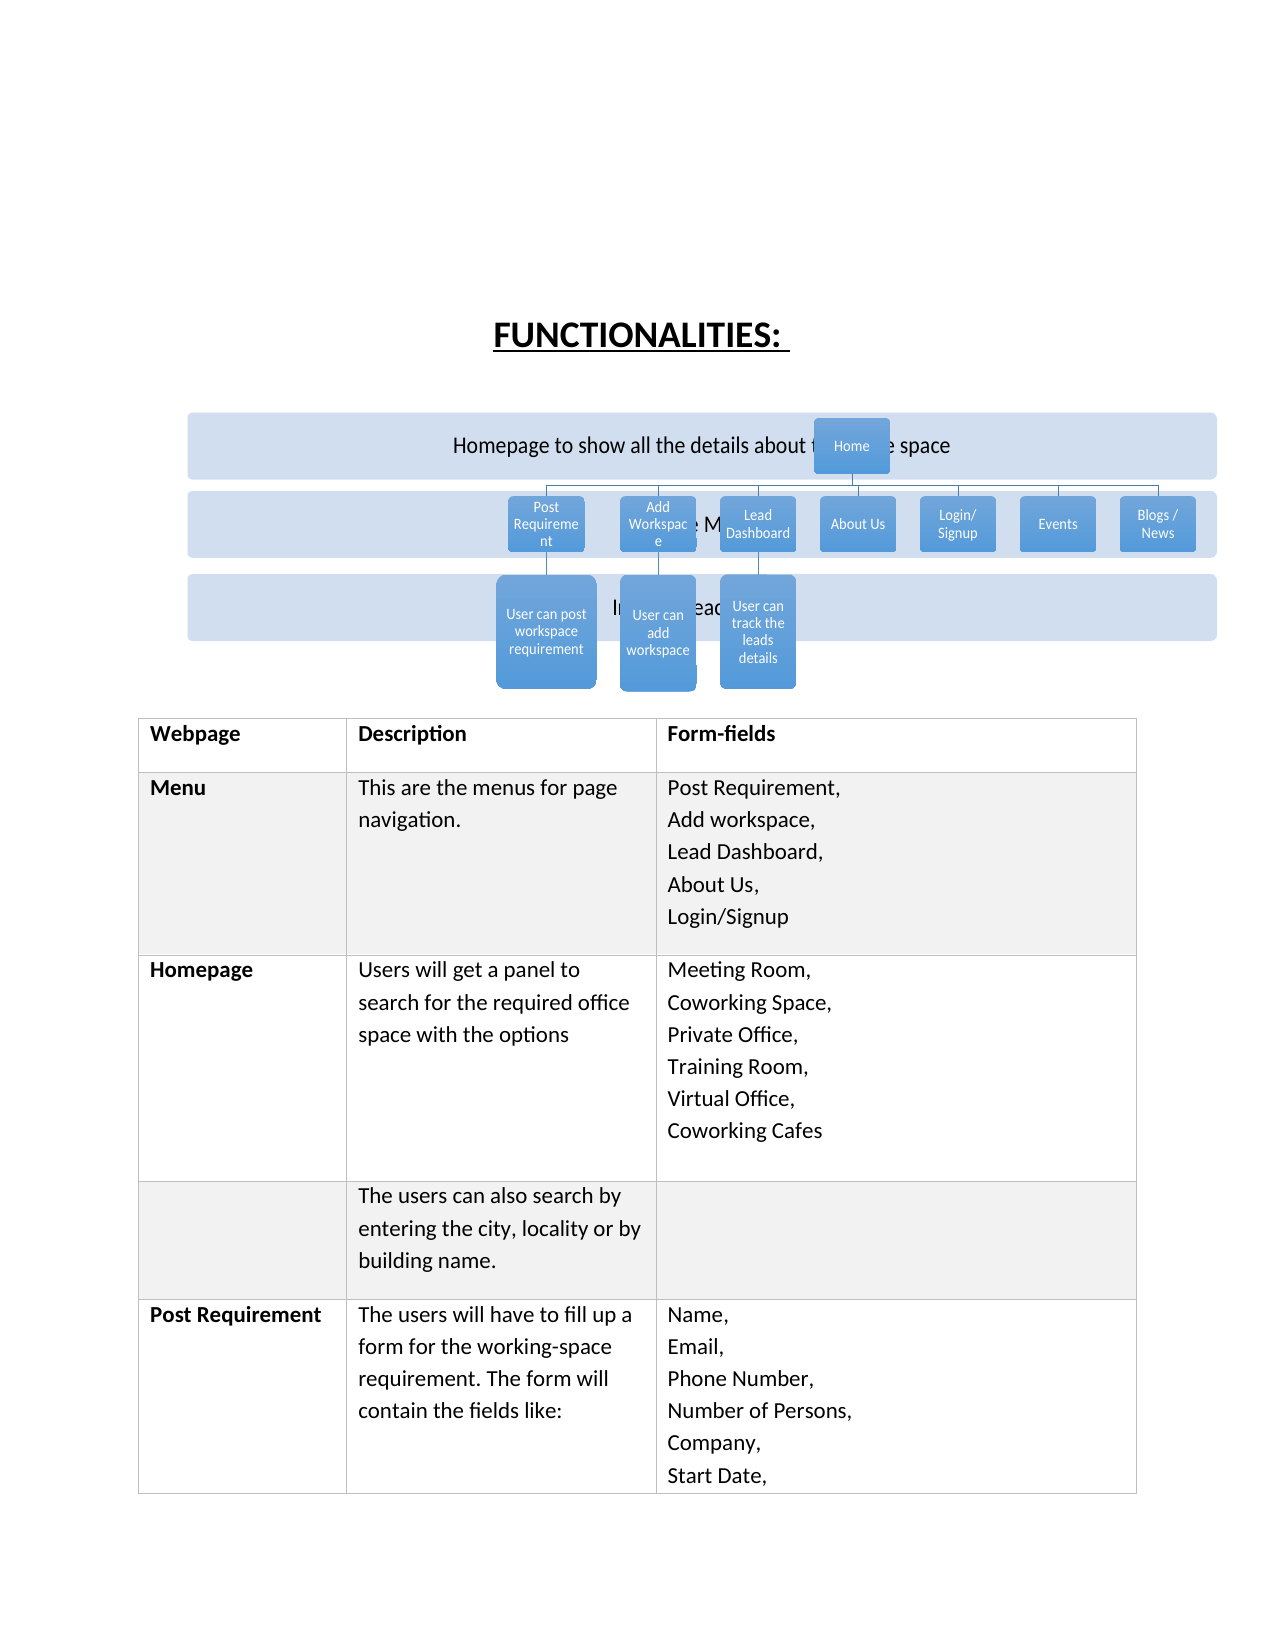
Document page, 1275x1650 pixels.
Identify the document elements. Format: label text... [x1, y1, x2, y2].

table_cell [139, 1182, 346, 1299]
table_header Description [347, 719, 656, 772]
table_cell Homepage [139, 956, 346, 1181]
table_cell Meeting Room, Coworking Space, Private Office, Training Room, Virtual Office, Coworking Cafes [657, 956, 1136, 1181]
table_cell Users will get a panel to search for the required office space with the options [347, 956, 656, 1181]
table_cell This are the menus for page navigation. [347, 773, 656, 954]
table_header Form-fields [657, 719, 1136, 772]
table_cell Post Requirement, Add workspace, Lead Dashboard, About Us, Login/Signup [657, 773, 1136, 954]
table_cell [347, 1300, 656, 1493]
table_cell Menu [139, 773, 346, 954]
table_header Webpage [139, 719, 346, 772]
table_cell Post Requirement [139, 1300, 346, 1493]
list FUNCTIONALITIES: [150, 311, 1125, 357]
table_cell The users can also search by entering the city, locality or by building name. [347, 1182, 656, 1299]
table_cell [657, 1182, 1136, 1299]
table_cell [657, 1300, 1136, 1493]
